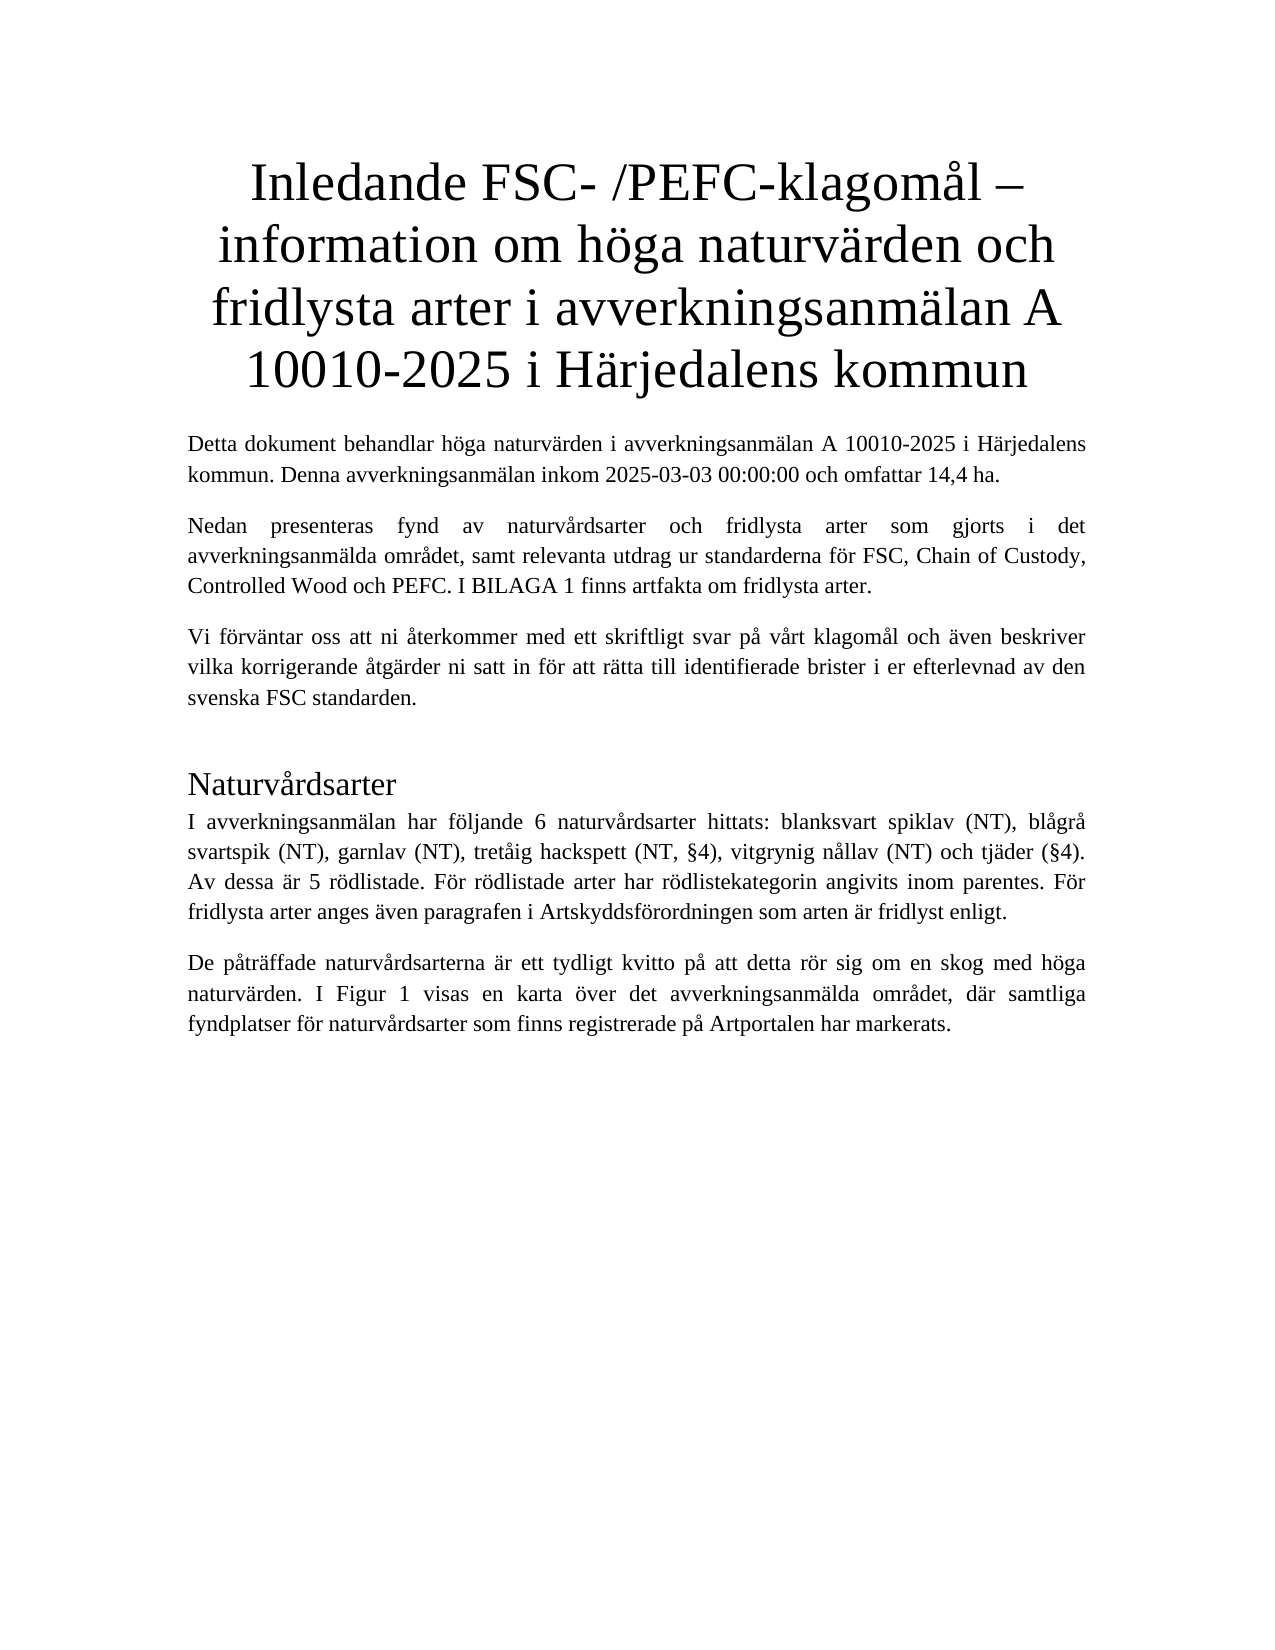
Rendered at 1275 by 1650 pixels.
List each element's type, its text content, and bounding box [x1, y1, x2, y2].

text De påträffade naturvårdsarterna är ett tydligt kvitto på att detta rör sig om en skog med höga naturvärden. I Figur 1 visas en karta över det avverkningsanmälda området, där samtliga fyndplatser för naturvårdsarter som finns registrerade på Artportalen har markerats. [187, 949, 1087, 1036]
title Inledande FSC- /PEFC-klagomål – information om höga naturvärden och fridlysta arter i avverkningsanmälan A 10010-2025 i Härjedalens kommun [187, 150, 1087, 399]
text Nedan presenteras fynd av naturvårdsarter och fridlysta arter som gjorts i det avverkningsanmälda området, samt relevanta utdrag ur standarderna för FSC, Chain of Custody, Controlled Wood och PEFC. I BILAGA 1 finns artfakta om fridlysta arter. [187, 512, 1087, 598]
text I avverkningsanmälan har följande 6 naturvårdsarter hittats: blanksvart spiklav (NT), blågrå svartspik (NT), garnlav (NT), tretåig hackspett (NT, §4), vitgrynig nållav (NT) och tjäder (§4). Av dessa är 5 rödlistade. För rödlistade arter har rödlistekategorin angivits inom parentes. För fridlysta arter anges även paragrafen i Artskyddsförordningen som arten är fridlyst enligt. [187, 808, 1087, 925]
text Detta dokument behandlar höga naturvärden i avverkningsanmälan A 10010-2025 i Härjedalens kommun. Denna avverkningsanmälan inkom 2025-03-03 00:00:00 och omfattar 14,4 ha. [187, 430, 1087, 487]
text Vi förväntar oss att ni återkommer med ett skriftligt svar på vårt klagomål och även beskriver vilka korrigerande åtgärder ni satt in för att rätta till identifierade brister i er efterlevnad av den svenska FSC standarden. [187, 623, 1087, 710]
subtitle Naturvårdsarter [187, 764, 1087, 802]
